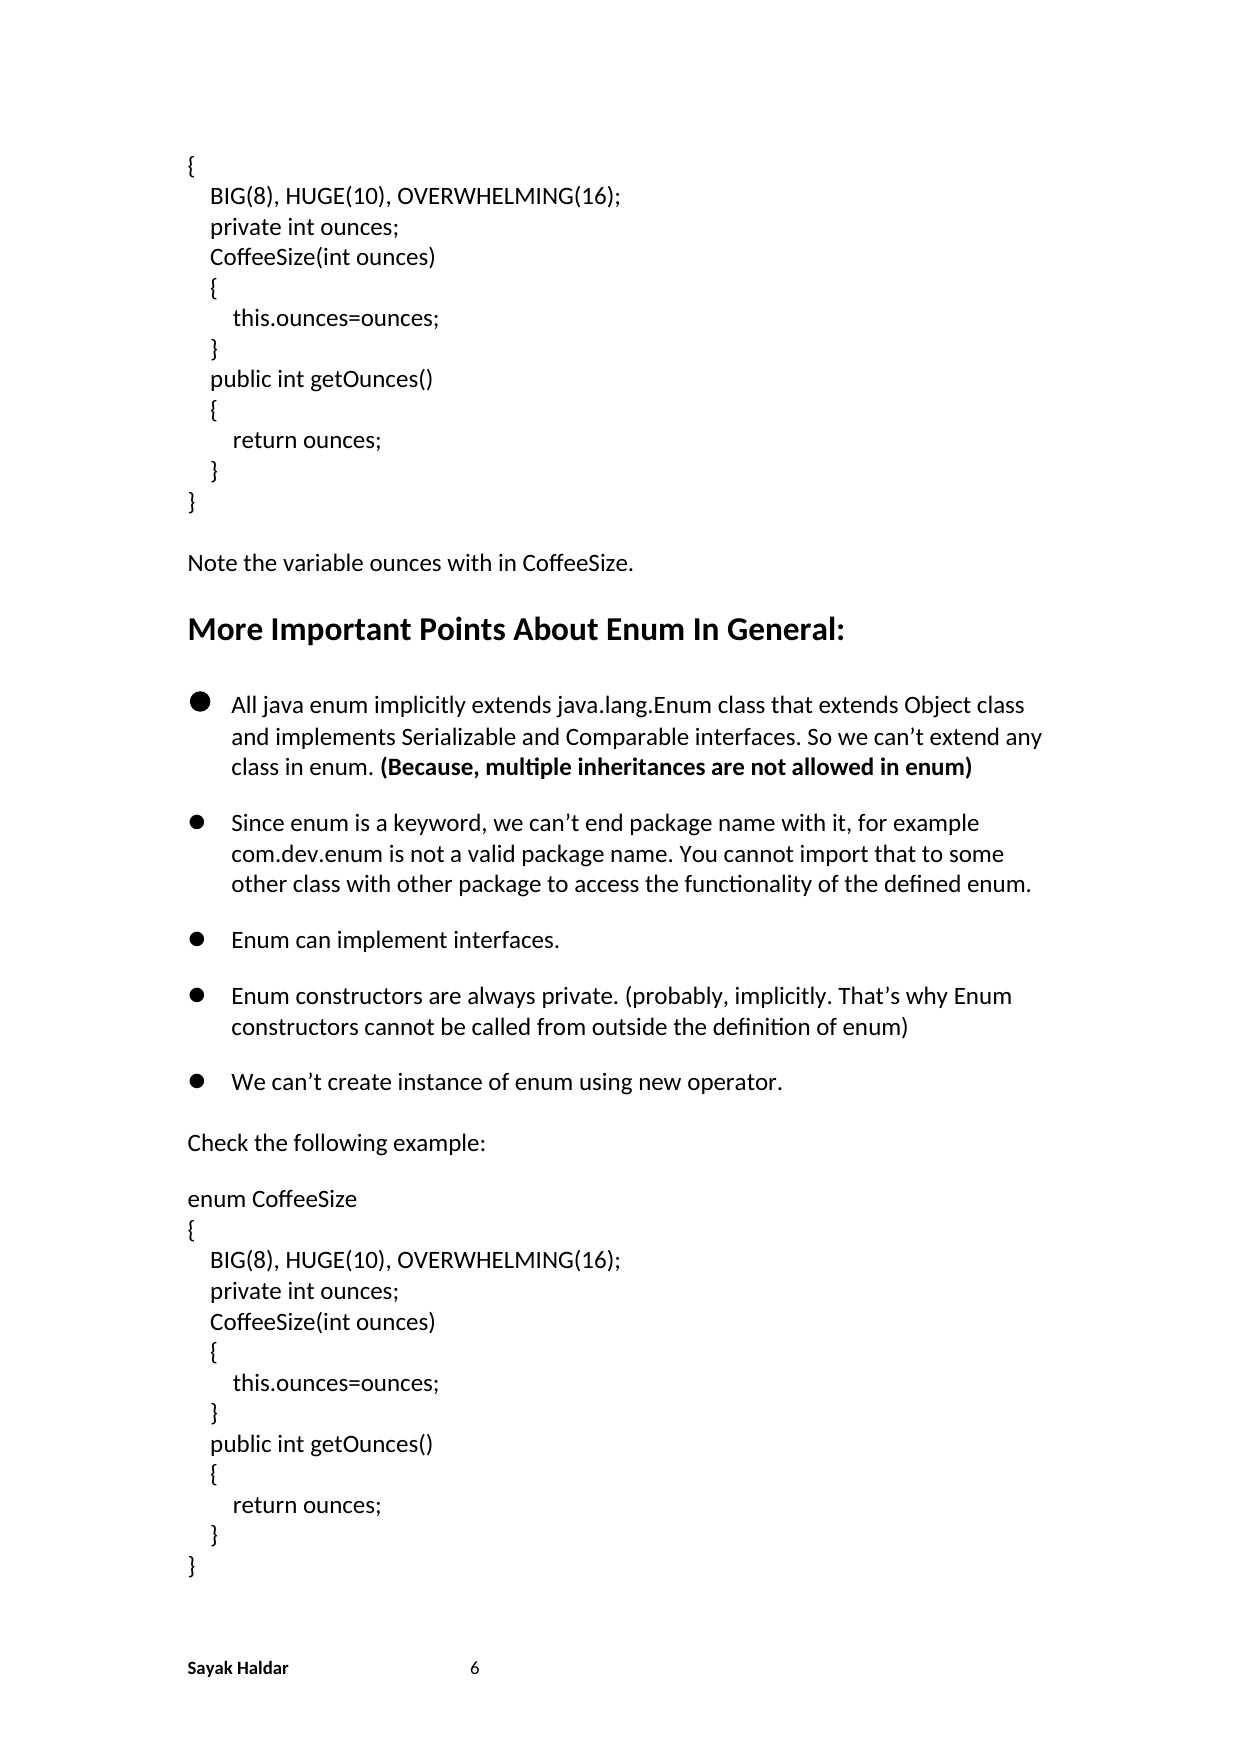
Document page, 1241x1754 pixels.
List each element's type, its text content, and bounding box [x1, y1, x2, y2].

list Enum constructors are always private. (probably, implicitly. That’s why Enum constructors cannot be called from outside the definition of enum) [187, 980, 1053, 1067]
text } [187, 455, 1053, 486]
text BIG(8), HUGE(10), OVERWHELMING(16); [187, 181, 1053, 211]
list Since enum is a keyword, we can’t end package name with it, for example com.dev.enum is not a valid package name. You cannot import that to some other class with other package to access the functionality of the defined enum. [187, 807, 1053, 924]
text Note the variable ounces with in CoffeeSize. [187, 547, 1053, 577]
text CoffeeSize(int ounces) [187, 242, 1053, 272]
text BIG(8), HUGE(10), OVERWHELMING(16); [187, 1244, 1053, 1275]
text this.ounces=ounces; [187, 1367, 1053, 1397]
list We can’t create instance of enum using new operator. [187, 1067, 1053, 1097]
text } [187, 1550, 1053, 1580]
text { [187, 1214, 1053, 1244]
text return ounces; [187, 1489, 1053, 1519]
text More Important Points About Enum In General: [187, 608, 1053, 648]
text return ounces; [187, 425, 1053, 455]
text } [187, 1397, 1053, 1428]
text this.ounces=ounces; [187, 303, 1053, 333]
text private int ounces; [187, 211, 1053, 242]
text CoffeeSize(int ounces) [187, 1306, 1053, 1336]
text } [187, 486, 1053, 516]
list All java enum implicitly extends java.lang.Enum class that extends Object class and implements Serializable and Comparable interfaces. So we can’t extend any class in enum. (Because, multiple inheritances are not allowed in enum) [187, 689, 1053, 807]
text { [187, 1458, 1053, 1489]
text { [187, 272, 1053, 303]
list Check the following example: [187, 1128, 1053, 1183]
list Enum can implement interfaces. [187, 924, 1053, 980]
text private int ounces; [187, 1275, 1053, 1306]
text } [187, 1519, 1053, 1550]
text { [187, 1336, 1053, 1367]
text } [187, 333, 1053, 364]
text enum CoffeeSize [187, 1183, 1053, 1214]
text public int getOunces() [187, 1428, 1053, 1458]
text public int getOunces() [187, 364, 1053, 394]
text { [187, 394, 1053, 425]
text { [187, 150, 1053, 181]
